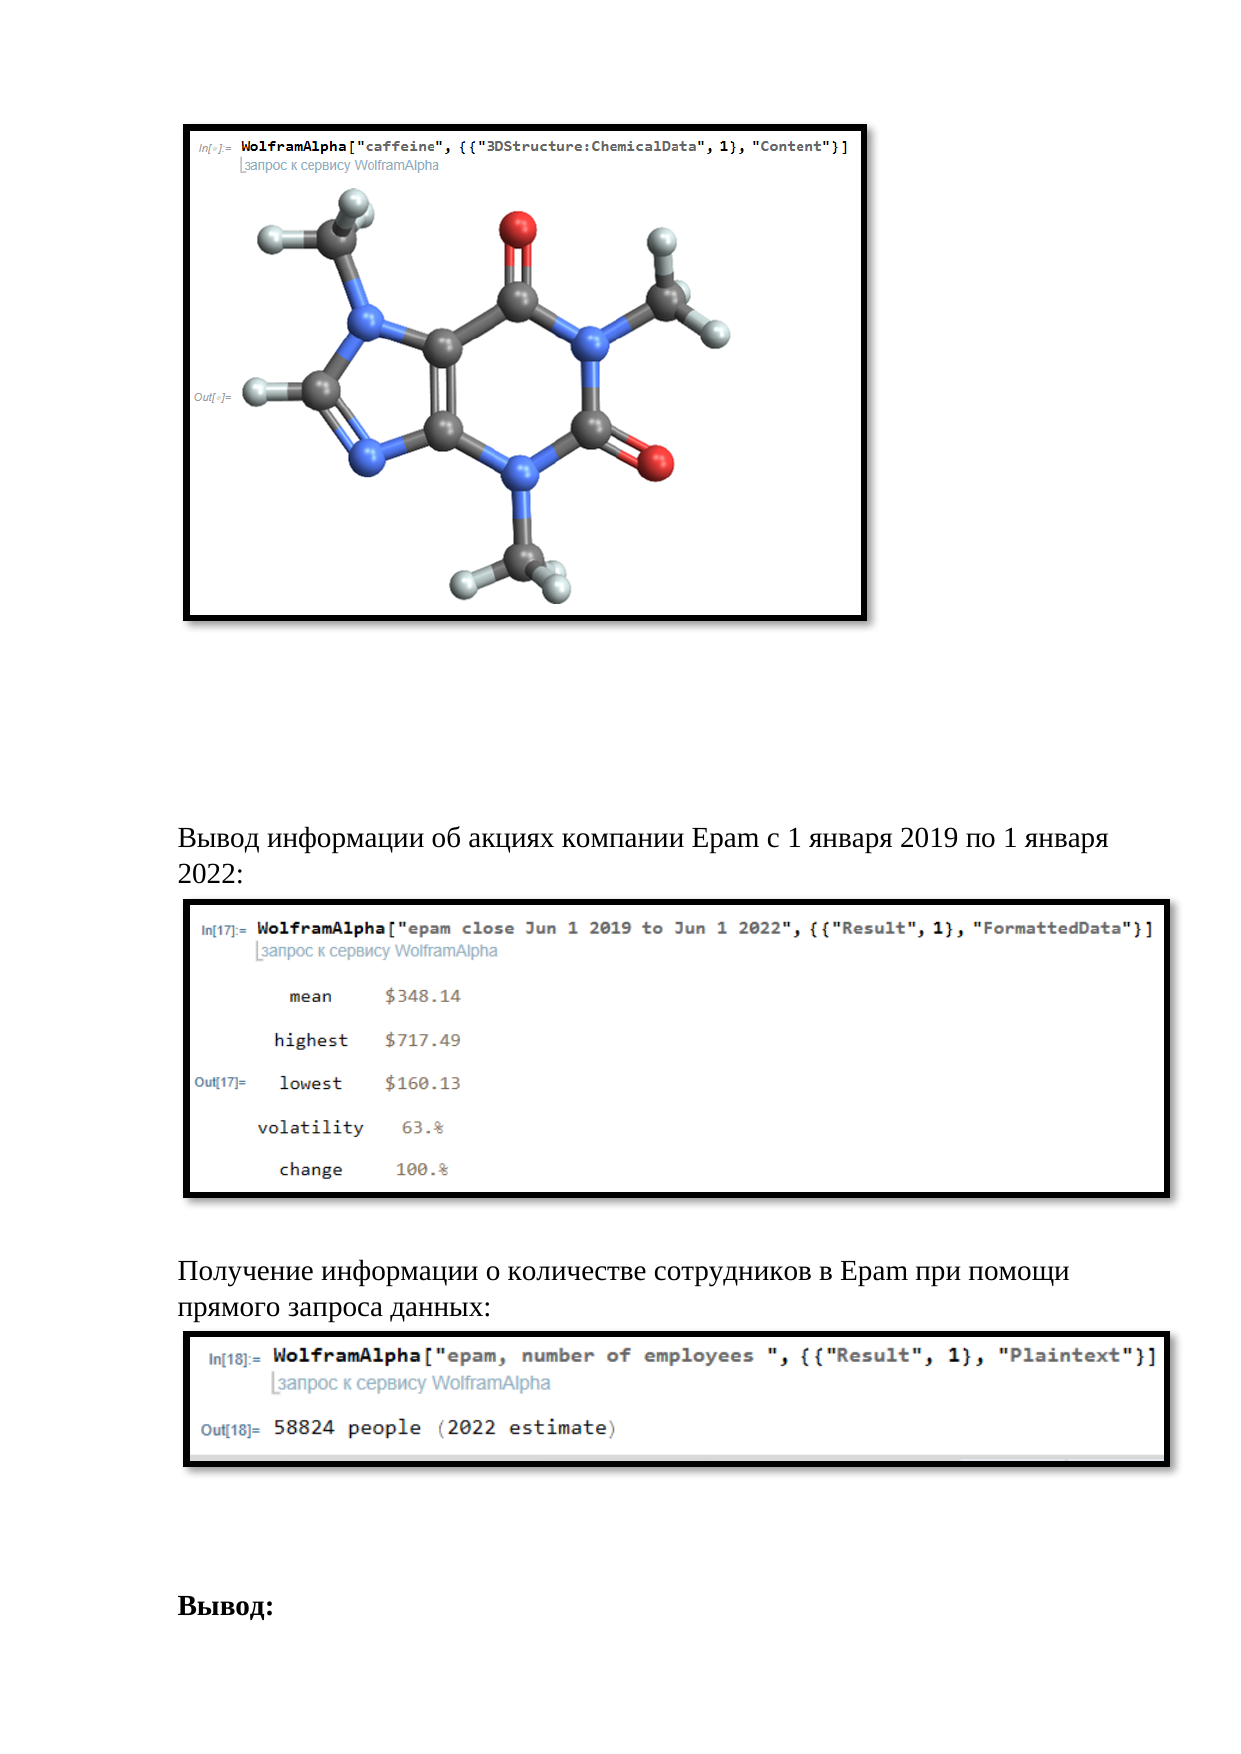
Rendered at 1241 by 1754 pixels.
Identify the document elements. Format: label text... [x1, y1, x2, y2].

picture [190, 905, 1164, 1192]
picture [190, 131, 861, 615]
picture [190, 1337, 1164, 1461]
text Получение информации о количестве сотрудников в Epam при помощи прямого запроса данных: [177, 1253, 1152, 1322]
text Вывод: [177, 1585, 1152, 1621]
text Вывод информации об акциях компании Epam с 1 января 2019 по 1 января 2022: [177, 820, 1152, 890]
